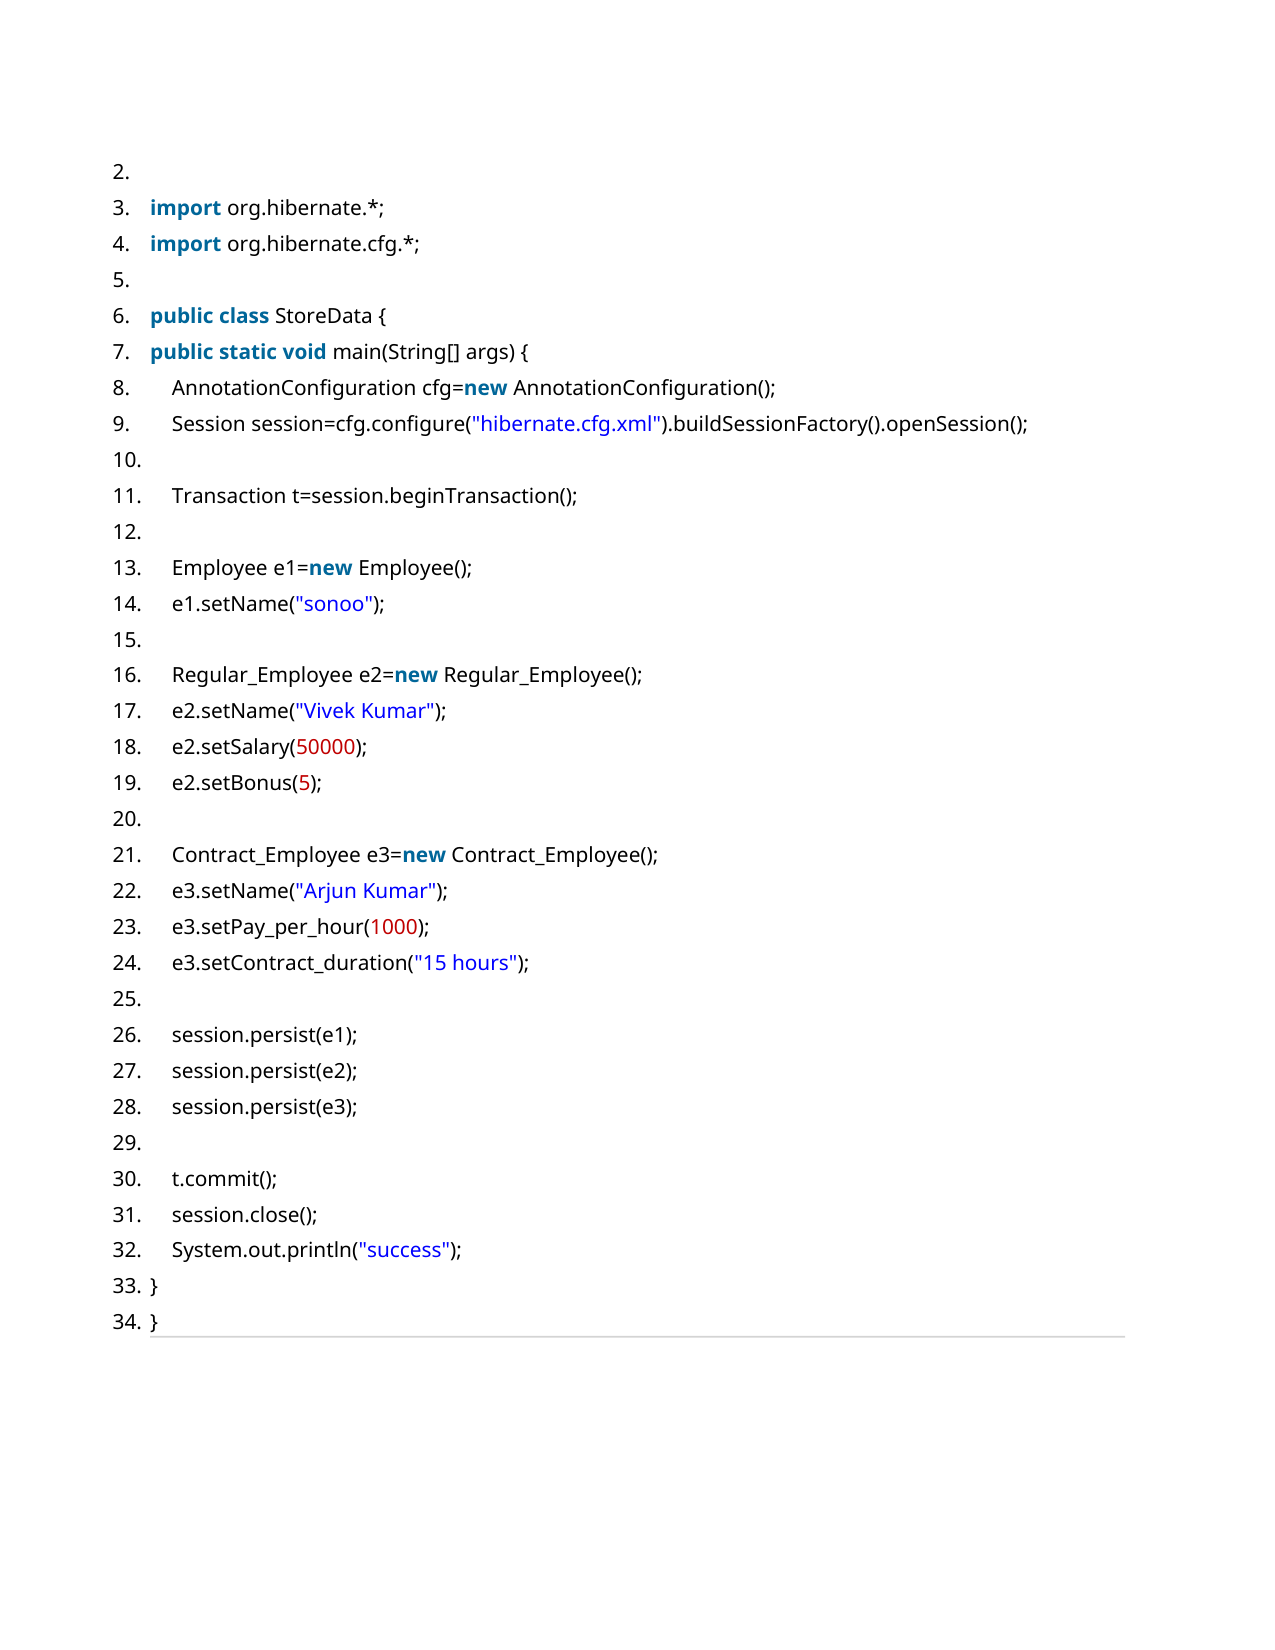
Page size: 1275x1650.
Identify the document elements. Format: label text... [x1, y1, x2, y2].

list e3.setPay_per_hour(1000); [112, 905, 1125, 941]
list session.persist(e2); [112, 1048, 1125, 1084]
list Employee e1=new Employee(); [112, 545, 1125, 581]
list Regular_Employee e2=new Regular_Employee(); [112, 653, 1125, 689]
list t.commit(); [112, 1156, 1125, 1192]
list System.out.println("success"); [112, 1228, 1125, 1264]
list e2.setBonus(5); [112, 761, 1125, 797]
list e3.setName("Arjun Kumar"); [112, 869, 1125, 905]
list } [112, 1264, 1125, 1300]
list AnnotationConfiguration cfg=new AnnotationConfiguration(); [112, 366, 1125, 402]
list public static void main(String[] args) { [112, 330, 1125, 366]
list Session session=cfg.configure("hibernate.cfg.xml").buildSessionFactory().openSession(); [112, 402, 1125, 437]
list import org.hibernate.cfg.*; [112, 222, 1125, 258]
list e2.setSalary(50000); [112, 725, 1125, 761]
list public class StoreData { [112, 294, 1125, 330]
list Transaction t=session.beginTransaction(); [112, 473, 1125, 509]
list } [112, 1300, 1125, 1336]
list session.close(); [112, 1192, 1125, 1228]
list e1.setName("sonoo"); [112, 581, 1125, 617]
list e2.setName("Vivek Kumar"); [112, 689, 1125, 725]
list session.persist(e1); [112, 1012, 1125, 1048]
list import org.hibernate.*; [112, 186, 1125, 222]
list Contract_Employee e3=new Contract_Employee(); [112, 833, 1125, 869]
list session.persist(e3); [112, 1084, 1125, 1120]
list e3.setContract_duration("15 hours"); [112, 941, 1125, 977]
